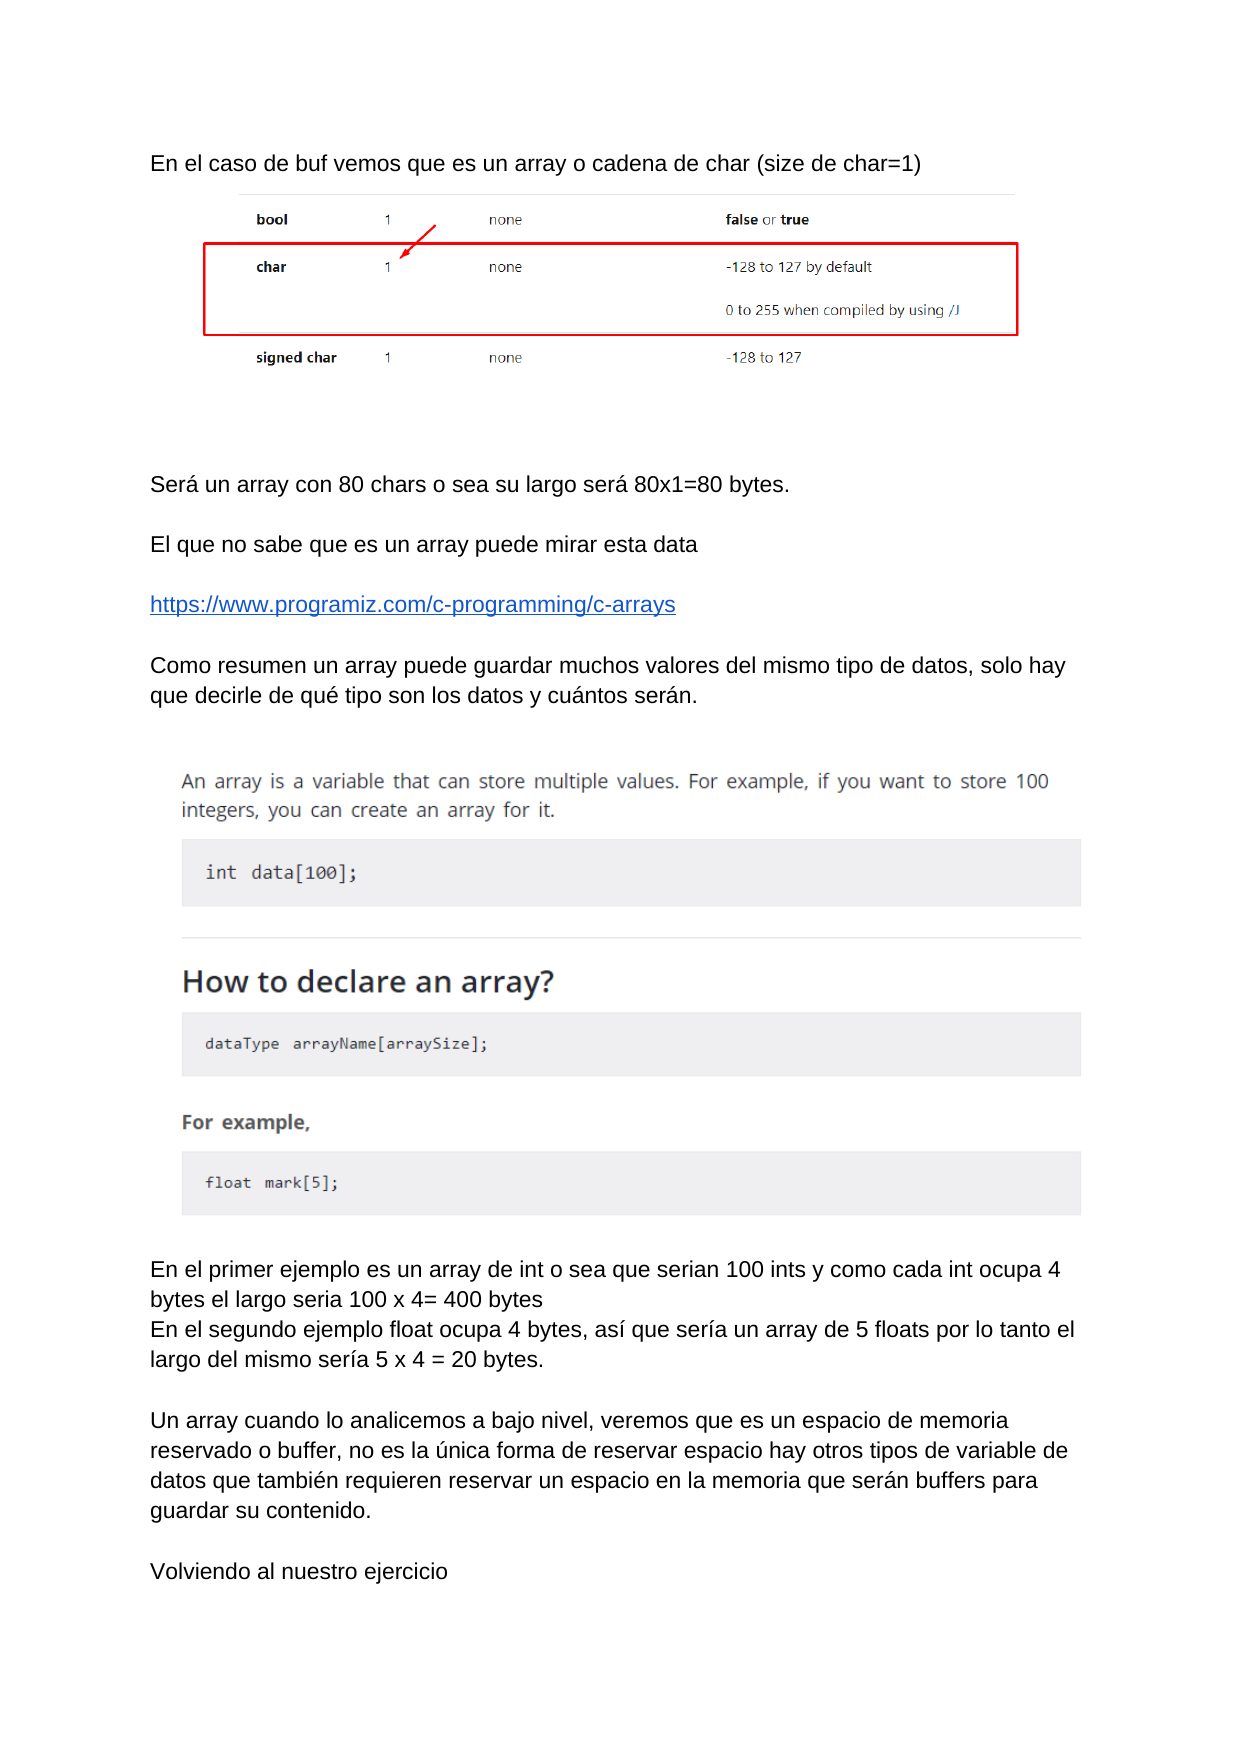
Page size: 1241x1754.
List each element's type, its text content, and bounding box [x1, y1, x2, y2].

text En el caso de buf vemos que es un array o cadena de char (size de char=1) [150, 150, 1090, 180]
picture [150, 180, 1091, 376]
text Volviendo al nuestro ejercicio [150, 1558, 1090, 1584]
text Como resumen un array puede guardar muchos valores del mismo tipo de datos, solo hay que decirle de qué tipo son los datos y cuántos serán. [150, 652, 1090, 708]
text En el primer ejemplo es un array de int o sea que serian 100 ints y como cada int ocupa 4 bytes el largo seria 100 x 4= 400 bytes [150, 1256, 1090, 1312]
text El que no sabe que es un array puede mirar esta data [150, 531, 1090, 557]
text https://www.programiz.com/c-programming/c-arrays [150, 591, 1090, 618]
text En el segundo ejemplo float ocupa 4 bytes, así que sería un array de 5 floats por lo tanto el largo del mismo sería 5 x 4 = 20 bytes. [150, 1316, 1090, 1373]
picture [150, 742, 1091, 1222]
text Será un array con 80 chars o sea su largo será 80x1=80 bytes. [150, 471, 1090, 497]
text Un array cuando lo analicemos a bajo nivel, veremos que es un espacio de memoria reservado o buffer, no es la única forma de reservar espacio hay otros tipos de variable de datos que también requieren reservar un espacio en la memoria que serán buffers para guardar su contenido. [150, 1407, 1090, 1524]
